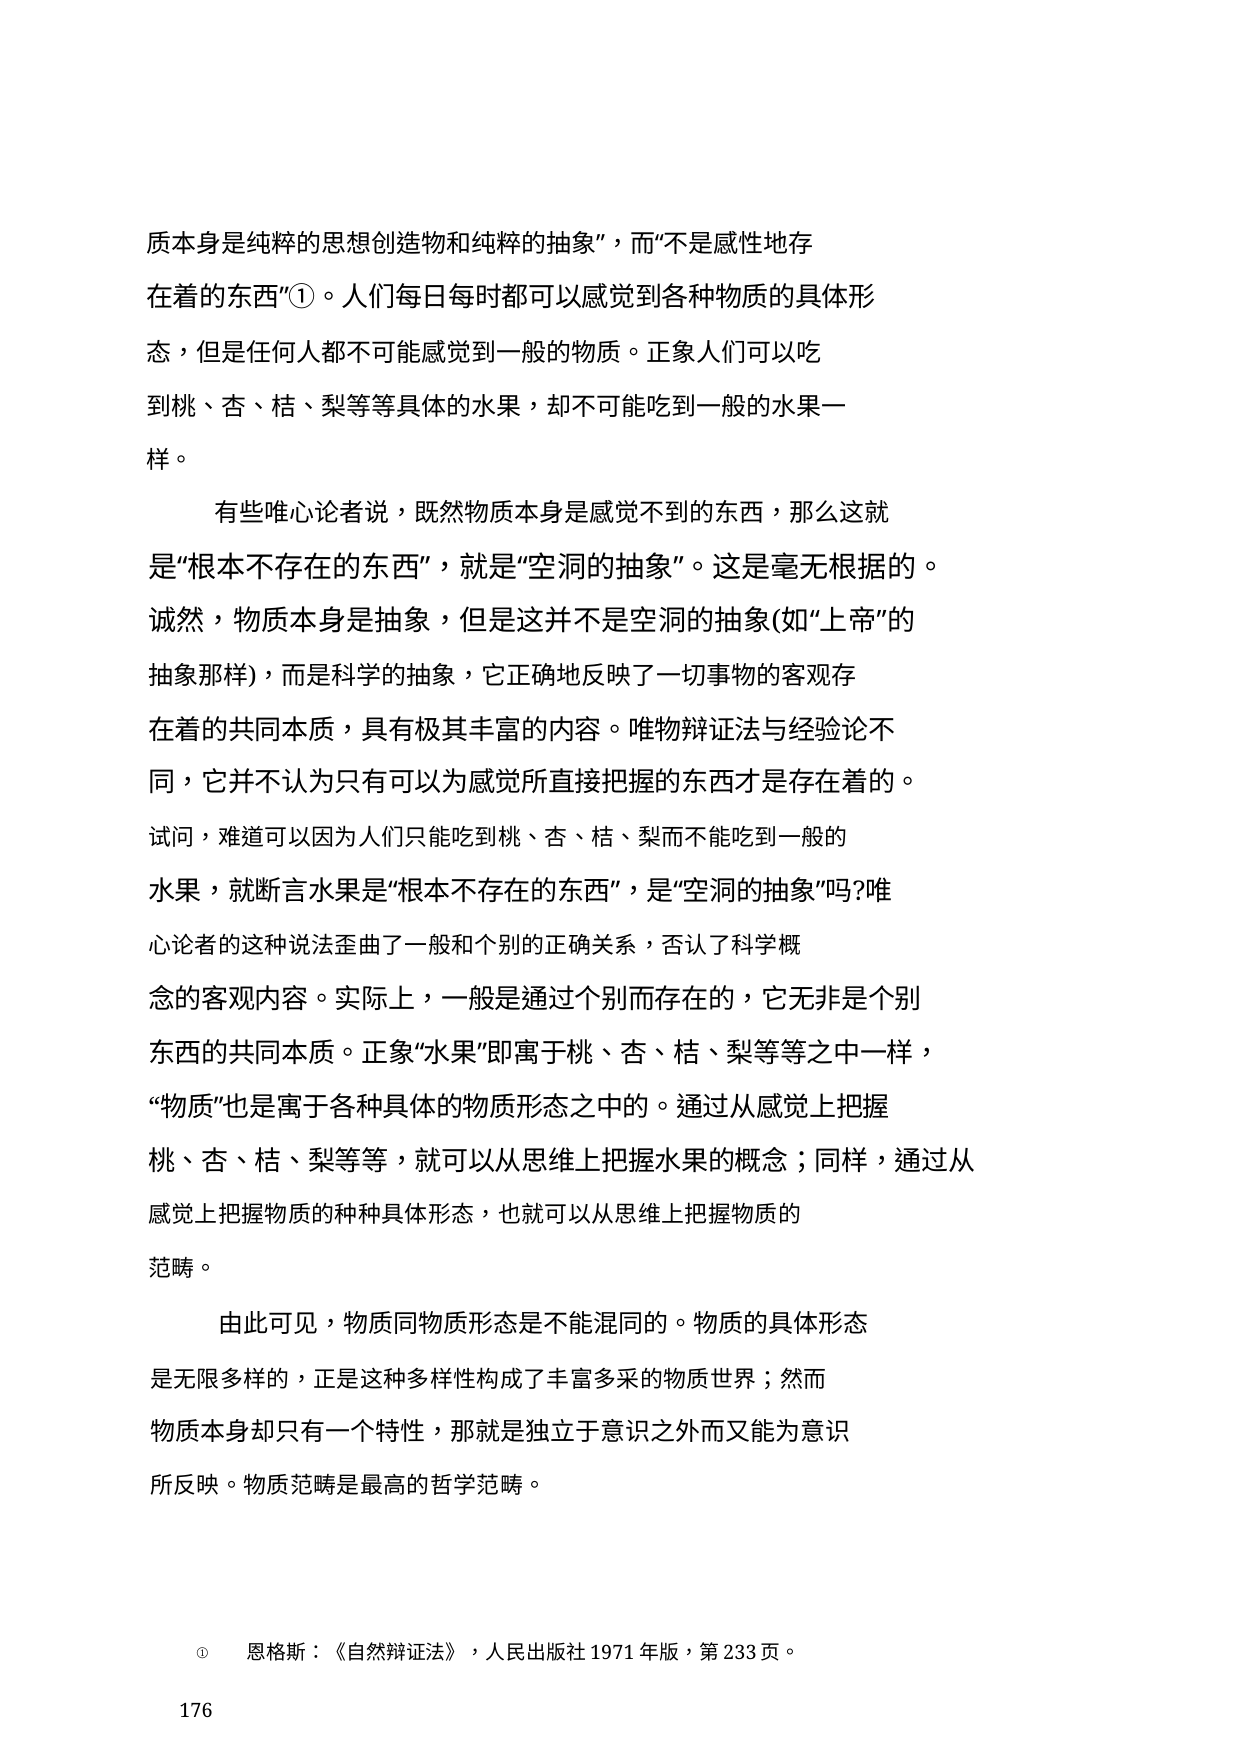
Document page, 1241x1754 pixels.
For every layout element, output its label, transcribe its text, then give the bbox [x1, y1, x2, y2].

text 在着的共同本质，具有极其丰富的内容。唯物辩证法与经验论不 [148, 718, 1101, 745]
text 是无限多样的，正是这种多样性构成了丰富多采的物质世界；然而 [150, 1368, 977, 1392]
text 范畴。 [148, 1258, 1101, 1281]
text 念的客观内容。实际上，一般是通过个别而存在的，它无非是个别 [148, 987, 1101, 1014]
text 东西的共同本质。正象“水果”即寓于桃、杏、桔、梨等等之中一样， [148, 1041, 1101, 1068]
text “物质”也是寓于各种具体的物质形态之中的。通过从感觉上把握 [148, 1095, 1101, 1122]
text 有些唯心论者说，既然物质本身是感觉不到的东西，那么这就 [214, 502, 1149, 527]
text 水果，就断言水果是“根本不存在的东西”，是“空洞的抽象”吗?唯 [148, 879, 1101, 905]
text 176 [179, 1702, 239, 1722]
text 在着的东西”①。人们每日每时都可以感觉到各种物质的具体形 [146, 285, 1004, 312]
text 物质本身却只有一个特性，那就是独立于意识之外而又能为意识 [150, 1420, 977, 1445]
text 试问，难道可以因为人们只能吃到桃、杏、桔、梨而不能吃到一般的 [148, 827, 1101, 850]
text 由此可见，物质同物质形态是不能混同的。物质的具体形态 [219, 1312, 977, 1337]
text 质本身是纯粹的思想创造物和纯粹的抽象”，而“不是感性地存 [146, 233, 1004, 258]
text 样。 [146, 449, 1004, 473]
text 感觉上把握物质的种种具体形态，也就可以从思维上把握物质的 [148, 1204, 1101, 1227]
text 桃、杏、桔、梨等等，就可以从思维上把握水果的概念；同样，通过从 [148, 1149, 1101, 1176]
text 恩格斯：《自然辩证法》，人民出版社1971年版，第233页。 [246, 1643, 855, 1663]
text 诚然，物质本身是抽象，但是这并不是空洞的抽象(如“上帝”的 [148, 608, 1149, 636]
text 同，它并不认为只有可以为感觉所直接把握的东西才是存在着的。 [148, 770, 1101, 797]
text 抽象那样)，而是科学的抽象，它正确地反映了一切事物的客观存 [148, 664, 1149, 689]
text 是“根本不存在的东西”，就是“空洞的抽象”。这是毫无根据的。 [148, 554, 1149, 583]
text 心论者的这种说法歪曲了一般和个别的正确关系，否认了科学概 [148, 935, 1101, 958]
text ① [196, 1645, 237, 1662]
text 所反映。物质范畴是最高的哲学范畴。 [150, 1474, 977, 1498]
text 态，但是任何人都不可能感觉到一般的物质。正象人们可以吃 [146, 341, 1004, 366]
text 到桃、杏、桔、梨等等具体的水果，却不可能吃到一般的水果一 [146, 395, 1004, 420]
